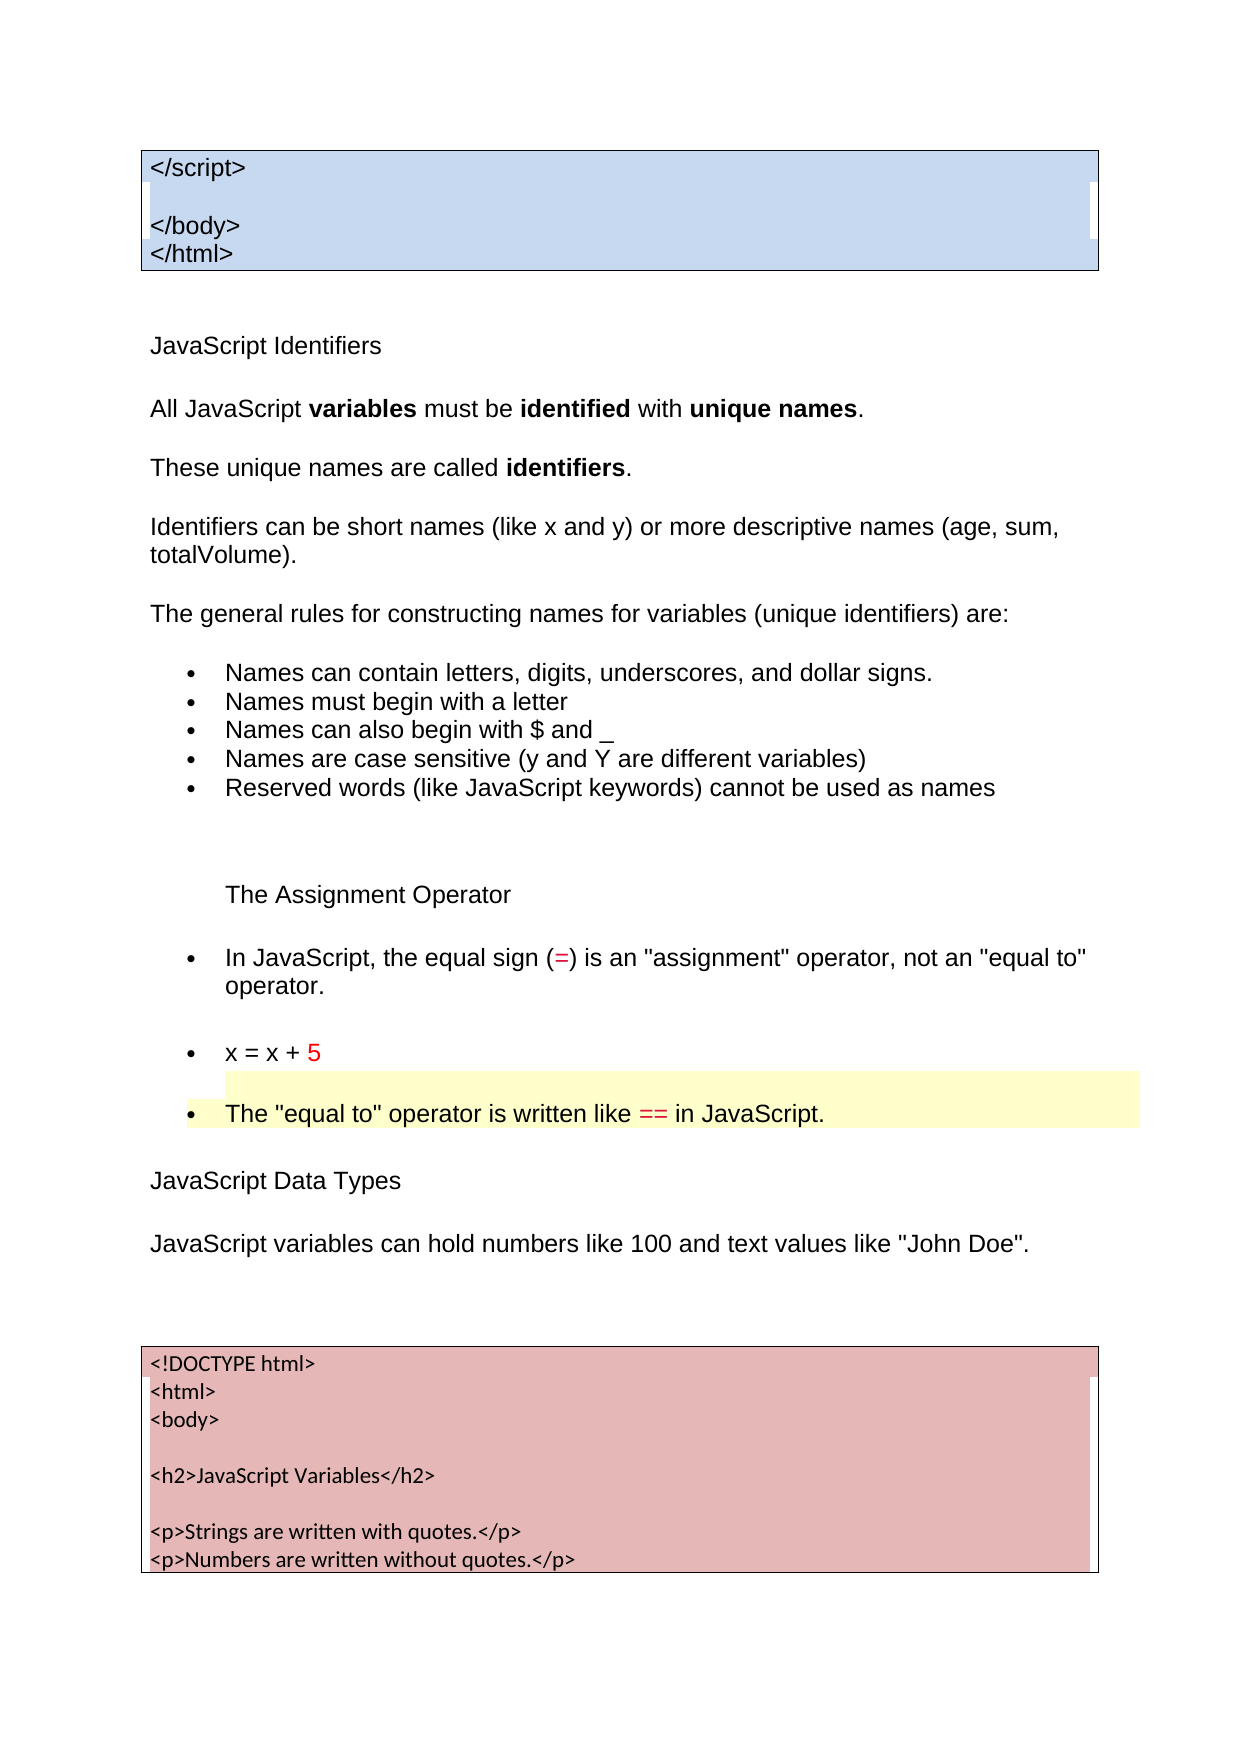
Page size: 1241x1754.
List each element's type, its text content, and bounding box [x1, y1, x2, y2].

text JavaScript variables can hold numbers like 100 and text values like "John Doe". [150, 1229, 1090, 1257]
list Names must begin with a letter [187, 687, 1090, 716]
text <h2>JavaScript Variables</h2> [150, 1461, 1090, 1489]
list Names can contain letters, digits, underscores, and dollar signs. [187, 658, 1090, 687]
subtitle The Assignment Operator [225, 879, 1090, 908]
text <body> [150, 1405, 1090, 1433]
list In JavaScript, the equal sign (=) is an "assignment" operator, not an "equal to" operator. [187, 943, 1090, 1000]
list x = x + 5 [187, 1038, 1121, 1066]
text <p>Strings are written with quotes.</p> [150, 1517, 1090, 1545]
list Names are case sensitive (y and Y are different variables) [187, 744, 1090, 773]
text </script> [142, 151, 1098, 182]
list Reserved words (like JavaScript keywords) cannot be used as names [187, 773, 1090, 802]
text Identifiers can be short names (like x and y) or more descriptive names (age, sum, totalVolume). [150, 512, 1090, 569]
subtitle JavaScript Identifiers [150, 331, 1090, 360]
text The general rules for constructing names for variables (unique identifiers) are: [150, 599, 1090, 628]
text </body> [150, 211, 1090, 236]
list Names can also begin with $ and _ [187, 716, 1090, 744]
text These unique names are called identifiers. [150, 453, 1090, 482]
text <p>Numbers are written without quotes.</p> [150, 1545, 1090, 1572]
text <html> [150, 1377, 1090, 1405]
text </html> [142, 236, 1098, 270]
text All JavaScript variables must be identified with unique names. [150, 394, 1090, 423]
list The "equal to" operator is written like == in JavaScript. [187, 1099, 1140, 1128]
subtitle JavaScript Data Types [150, 1166, 1090, 1194]
text <!DOCTYPE html> [142, 1347, 1098, 1377]
